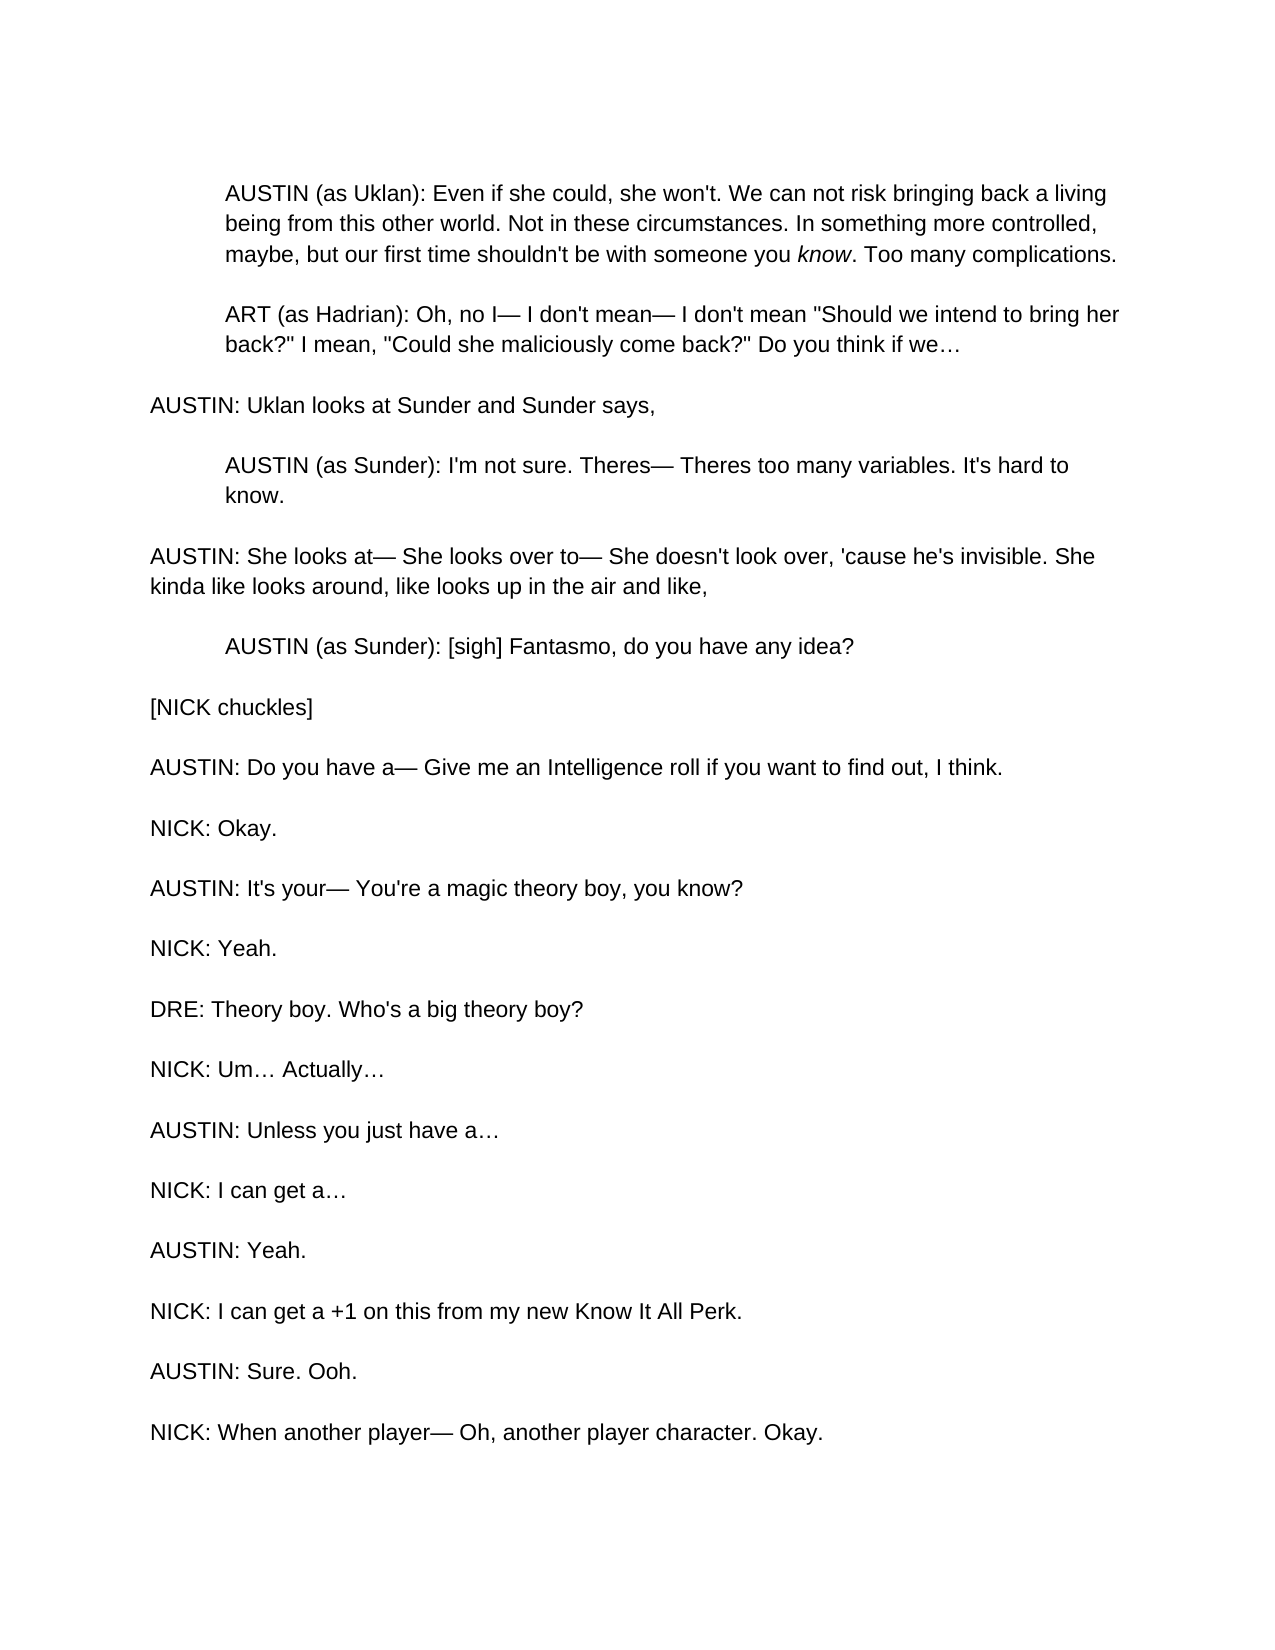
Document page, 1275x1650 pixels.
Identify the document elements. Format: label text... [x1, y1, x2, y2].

text AUSTIN (as Sunder): I'm not sure. Theres— Theres too many variables. It's hard to know. [225, 452, 1125, 509]
text NICK: I can get a +1 on this from my new Know It All Perk. [150, 1298, 1125, 1324]
text NICK: Um… Actually… [150, 1056, 1125, 1083]
text [NICK chuckles] [150, 694, 1125, 720]
text ART (as Hadrian): Oh, no I— I don't mean— I don't mean "Should we intend to bring her back?" I mean, "Could she maliciously come back?" Do you think if we… [225, 301, 1125, 358]
text NICK: I can get a… [150, 1177, 1125, 1203]
text AUSTIN: Sure. Ooh. [150, 1358, 1125, 1385]
text AUSTIN: Do you have a— Give me an Intelligence roll if you want to find out, I think. [150, 754, 1125, 781]
text AUSTIN: Uklan looks at Sunder and Sunder says, [150, 392, 1125, 418]
text AUSTIN (as Uklan): Even if she could, she won't. We can not risk bringing back a living being from this other world. Not in these circumstances. In something more controlled, maybe, but our first time shouldn't be with someone you know. Too many complications. [225, 180, 1125, 267]
text AUSTIN: She looks at— She looks over to— She doesn't look over, 'cause he's invisible. She kinda like looks around, like looks up in the air and like, [150, 543, 1125, 599]
text AUSTIN (as Sunder): [sigh] Fantasmo, do you have any idea? [225, 633, 1125, 660]
text NICK: Okay. [150, 814, 1125, 841]
text AUSTIN: Yeah. [150, 1237, 1125, 1264]
text NICK: Yeah. [150, 935, 1125, 962]
text DRE: Theory boy. Who's a big theory boy? [150, 996, 1125, 1022]
text AUSTIN: It's your— You're a magic theory boy, you know? [150, 875, 1125, 901]
text NICK: When another player— Oh, another player character. Okay. [150, 1419, 1125, 1445]
text AUSTIN: Unless you just have a… [150, 1117, 1125, 1143]
